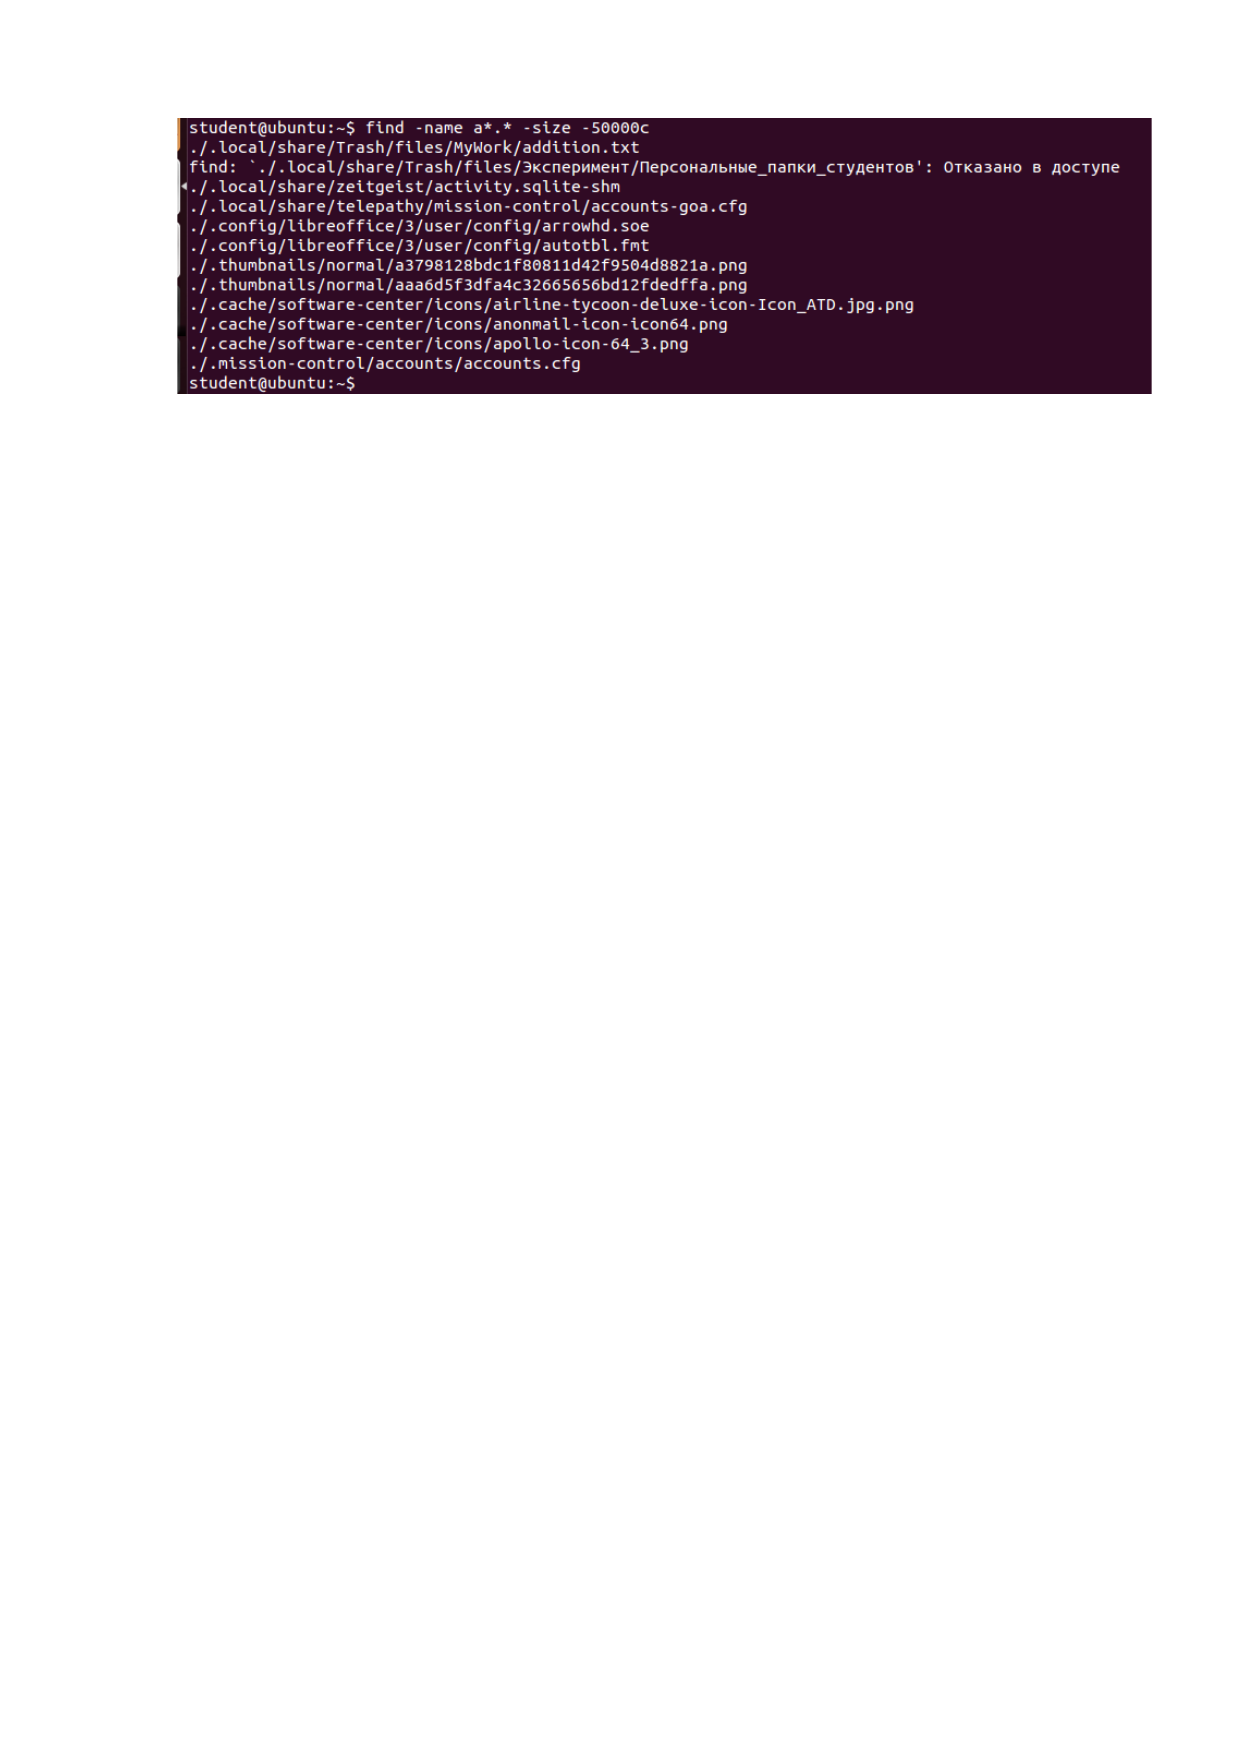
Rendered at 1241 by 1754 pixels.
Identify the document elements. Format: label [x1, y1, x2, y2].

picture [177, 118, 1152, 394]
